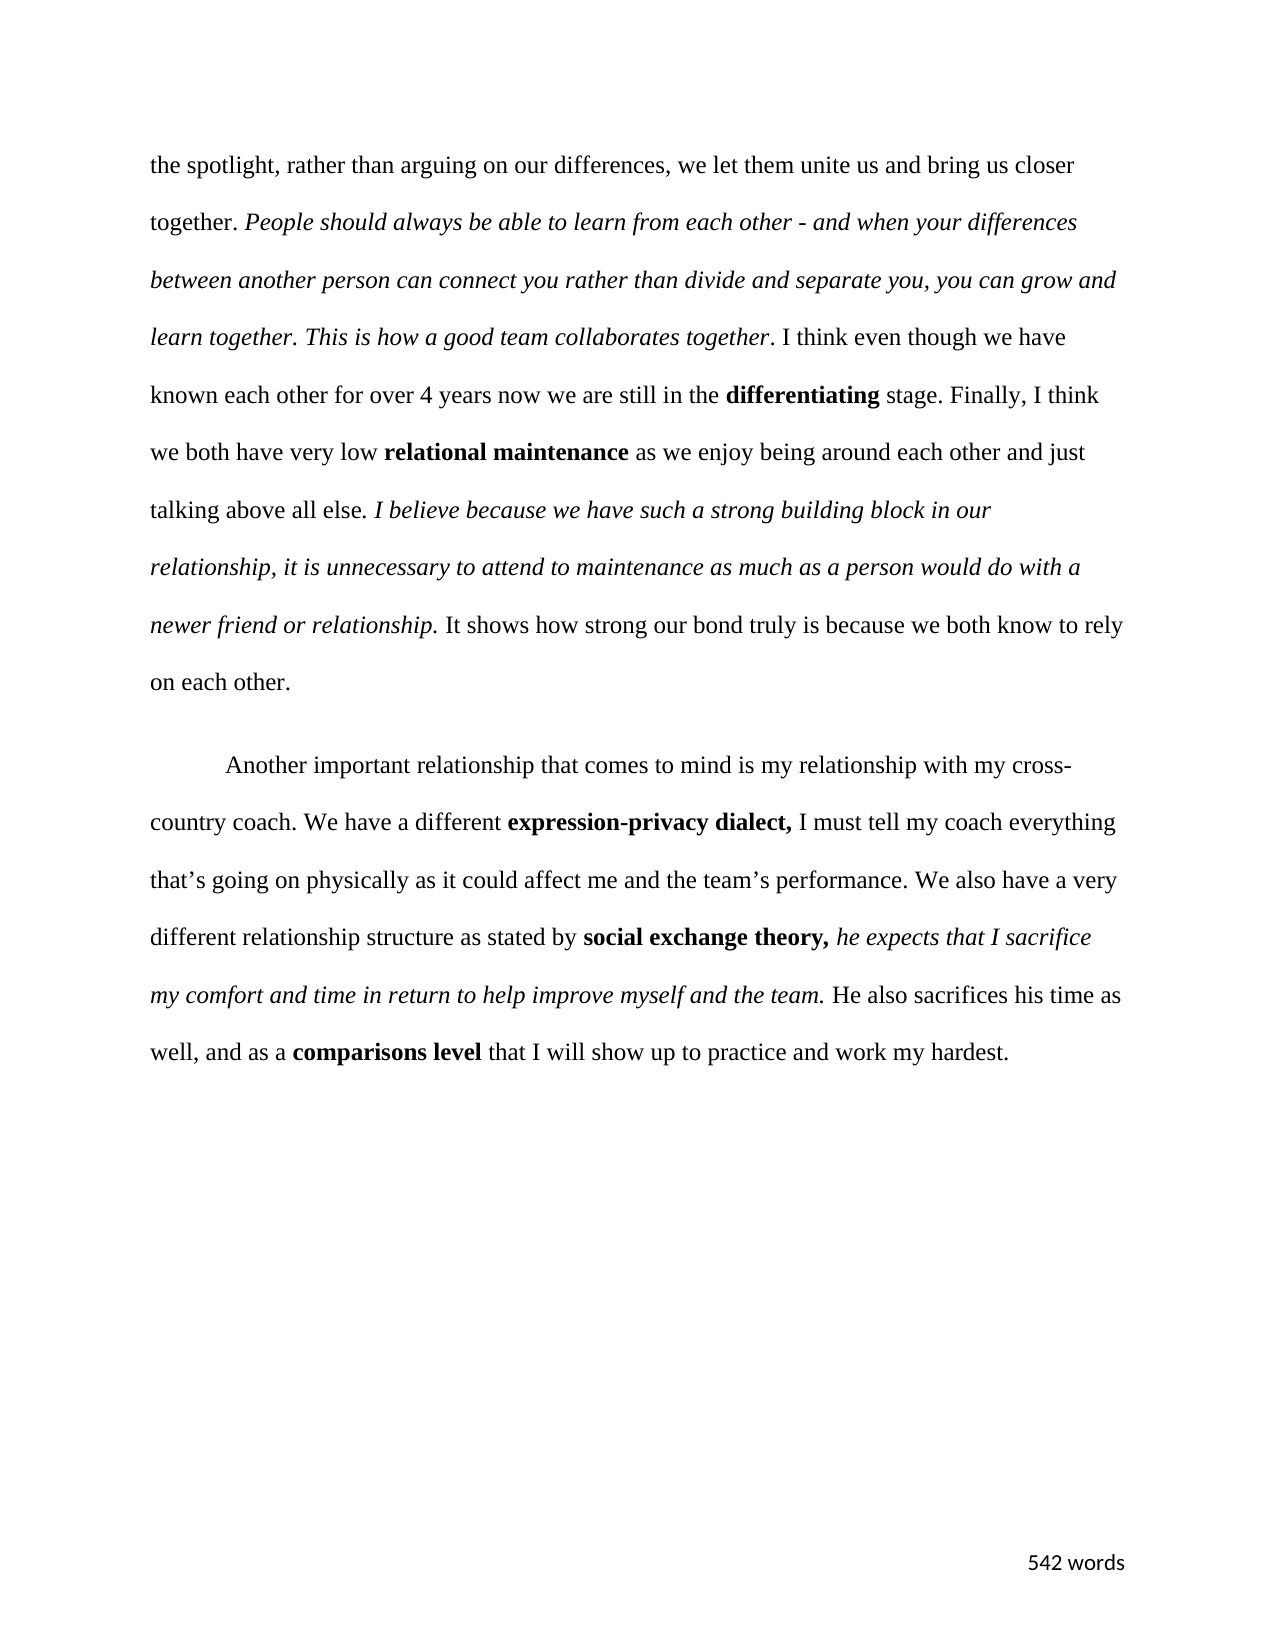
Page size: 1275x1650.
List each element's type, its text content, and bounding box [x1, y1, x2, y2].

text Another important relationship that comes to mind is my relationship with my cross-country coach. We have a different expression-privacy dialect, I must tell my coach everything that’s going on physically as it could affect me and the team’s performance. We also have a very different relationship structure as stated by social exchange theory, he expects that I sacrifice my comfort and time in return to help improve myself and the team. He also sacrifices his time as well, and as a comparisons level that I will show up to practice and work my hardest. [150, 750, 1125, 1066]
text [150, 150, 1125, 696]
